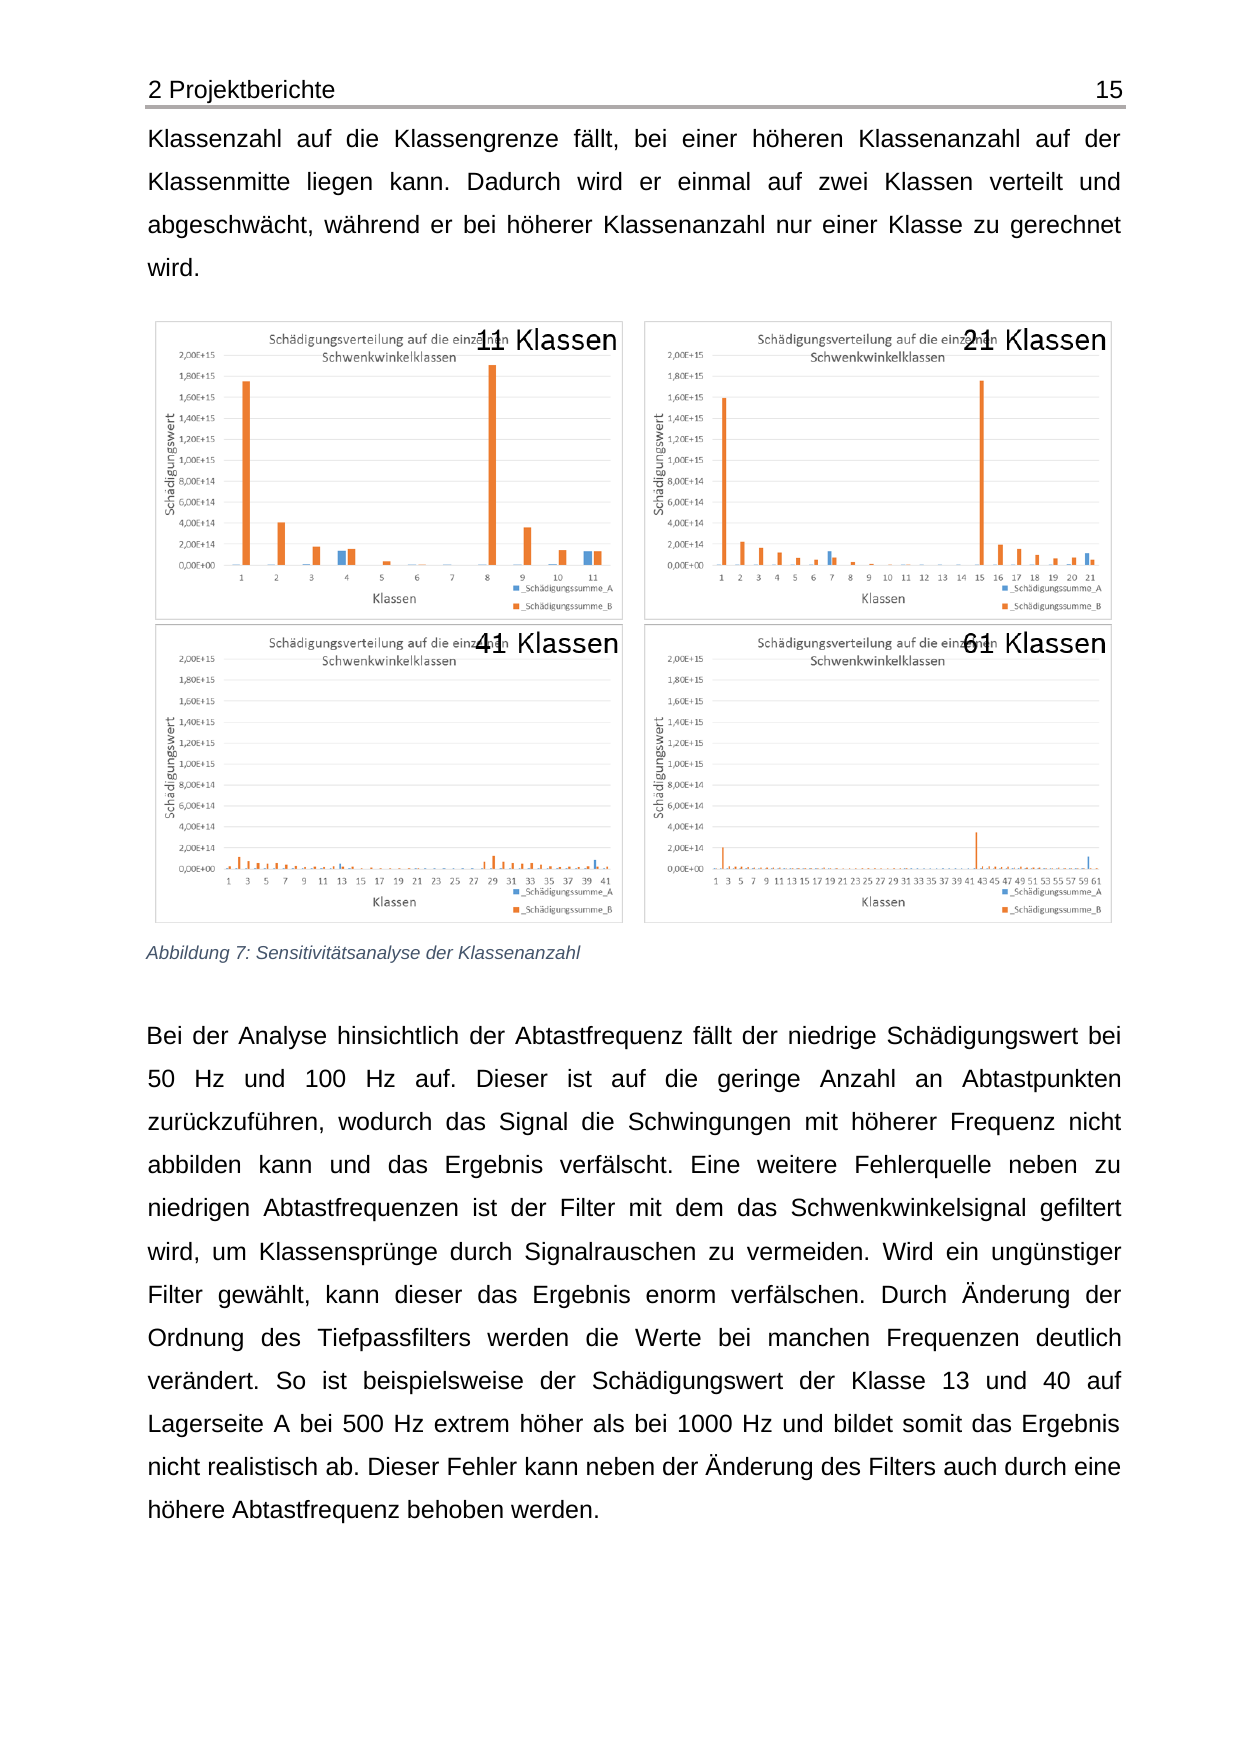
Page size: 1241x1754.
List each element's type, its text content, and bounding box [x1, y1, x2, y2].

picture [155, 312, 1130, 923]
text Bei der Analyse hinsichtlich der Abtastfrequenz fällt der niedrige Schädigungswert bei 50 Hz und 100 Hz auf. Dieser ist auf die geringe Anzahl an Abtastpunkten zurückzuführen, wodurch das Signal die Schwingungen mit höherer Frequenz nicht abbilden kann und das Ergebnis verfälscht. Eine weitere Fehlerquelle neben zu niedrigen Abtastfrequenzen ist der Filter mit dem das Schwenkwinkelsignal gefiltert wird, um Klassensprünge durch Signalrauschen zu vermeiden. Wird ein ungünstiger Filter gewählt, kann dieser das Ergebnis enorm verfälschen. Durch Änderung der Ordnung des Tiefpassfilters werden die Werte bei manchen Frequenzen deutlich verändert. So ist beispielsweise der Schädigungswert der Klasse 13 und 40 auf Lagerseite A bei 500 Hz extrem höher als bei 1000 Hz und bildet somit das Ergebnis nicht realistisch ab. Dieser Fehler kann neben der Änderung des Filters auch durch eine höhere Abtastfrequenz behoben werden. [146, 1021, 1123, 1524]
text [146, 106, 1123, 282]
text Abbildung 7: Sensitivitätsanalyse der Klassenanzahl [146, 942, 1130, 963]
